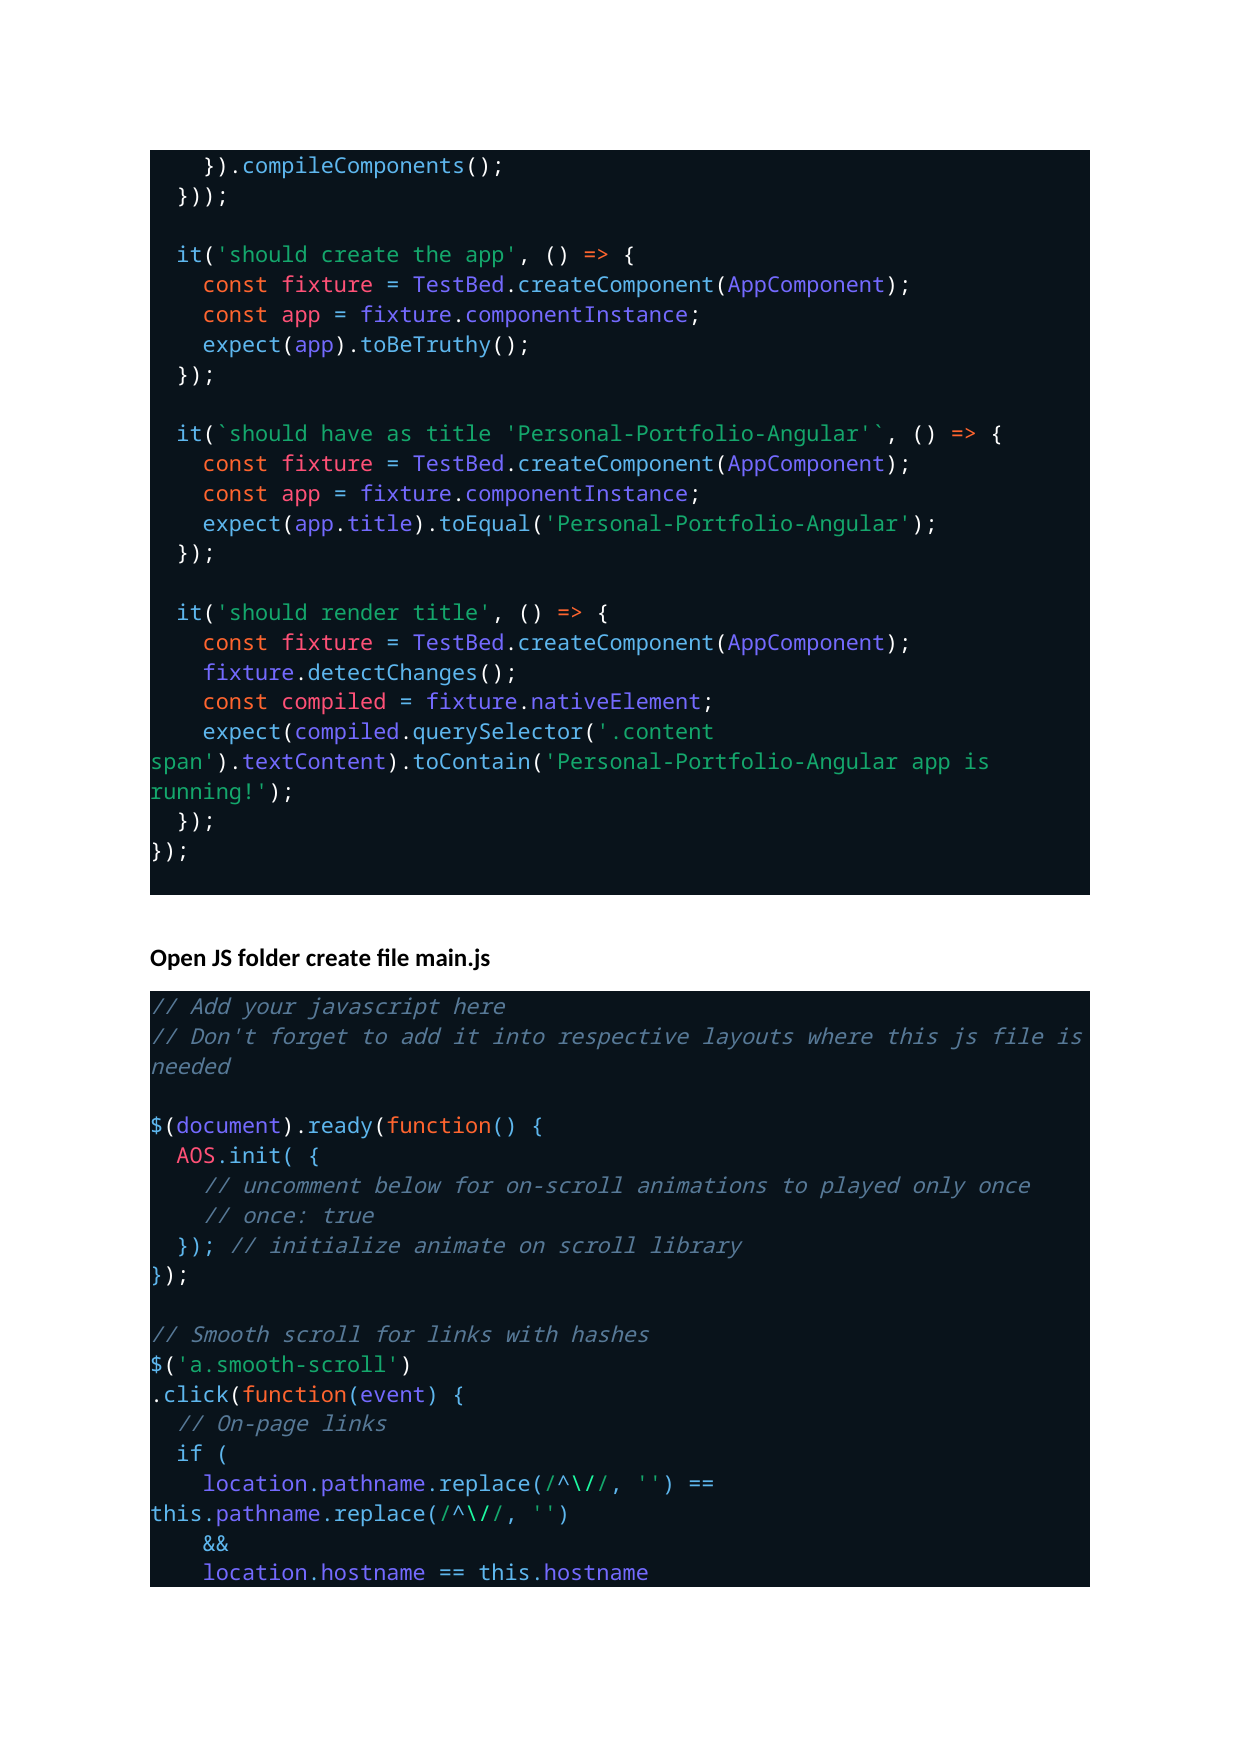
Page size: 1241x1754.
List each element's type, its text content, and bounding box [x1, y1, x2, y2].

text $('a.smooth-scroll') [150, 1349, 1090, 1378]
text it('should render title', () => { [150, 597, 1090, 627]
text const app = fixture.componentInstance; [150, 299, 1090, 329]
text })); [150, 180, 1090, 209]
text }); [150, 537, 1090, 567]
text // On-page links [150, 1408, 1090, 1438]
text const fixture = TestBed.createComponent(AppComponent); [150, 627, 1090, 656]
text // uncomment below for on-scroll animations to played only once [150, 1170, 1090, 1200]
text }); [150, 1259, 1090, 1289]
text .click(function(event) { [150, 1378, 1090, 1408]
text const app = fixture.componentInstance; [150, 478, 1090, 507]
text location.hostname == this.hostname [150, 1557, 1090, 1587]
text // Don't forget to add it into respective layouts where this js file is needed [150, 1021, 1090, 1081]
text expect(compiled.querySelector('.content span').textContent).toContain('Personal-Portfolio-Angular app is running!'); [150, 716, 1090, 805]
text expect(app.title).toEqual('Personal-Portfolio-Angular'); [150, 507, 1090, 537]
text expect(app).toBeTruthy(); [150, 329, 1090, 358]
text }); [150, 805, 1090, 835]
text it(`should have as title 'Personal-Portfolio-Angular'`, () => { [150, 418, 1090, 448]
text }); // initialize animate on scroll library [150, 1229, 1090, 1259]
text it('should create the app', () => { [150, 239, 1090, 269]
text && [150, 1527, 1090, 1557]
text if ( [150, 1438, 1090, 1468]
text // Add your javascript here [150, 991, 1090, 1021]
text const fixture = TestBed.createComponent(AppComponent); [150, 448, 1090, 478]
text const fixture = TestBed.createComponent(AppComponent); [150, 269, 1090, 299]
text }); [150, 835, 1090, 865]
text fixture.detectChanges(); [150, 656, 1090, 686]
text }).compileComponents(); [150, 150, 1090, 180]
text $(document).ready(function() { [150, 1110, 1090, 1140]
text }); [150, 358, 1090, 388]
text Open JS folder create file main.js [150, 942, 1090, 972]
text location.pathname.replace(/^\//, '') == this.pathname.replace(/^\//, '') [150, 1468, 1090, 1527]
text // Smooth scroll for links with hashes [150, 1319, 1090, 1349]
text const compiled = fixture.nativeElement; [150, 686, 1090, 716]
text AOS.init( { [150, 1140, 1090, 1170]
text // once: true [150, 1200, 1090, 1229]
